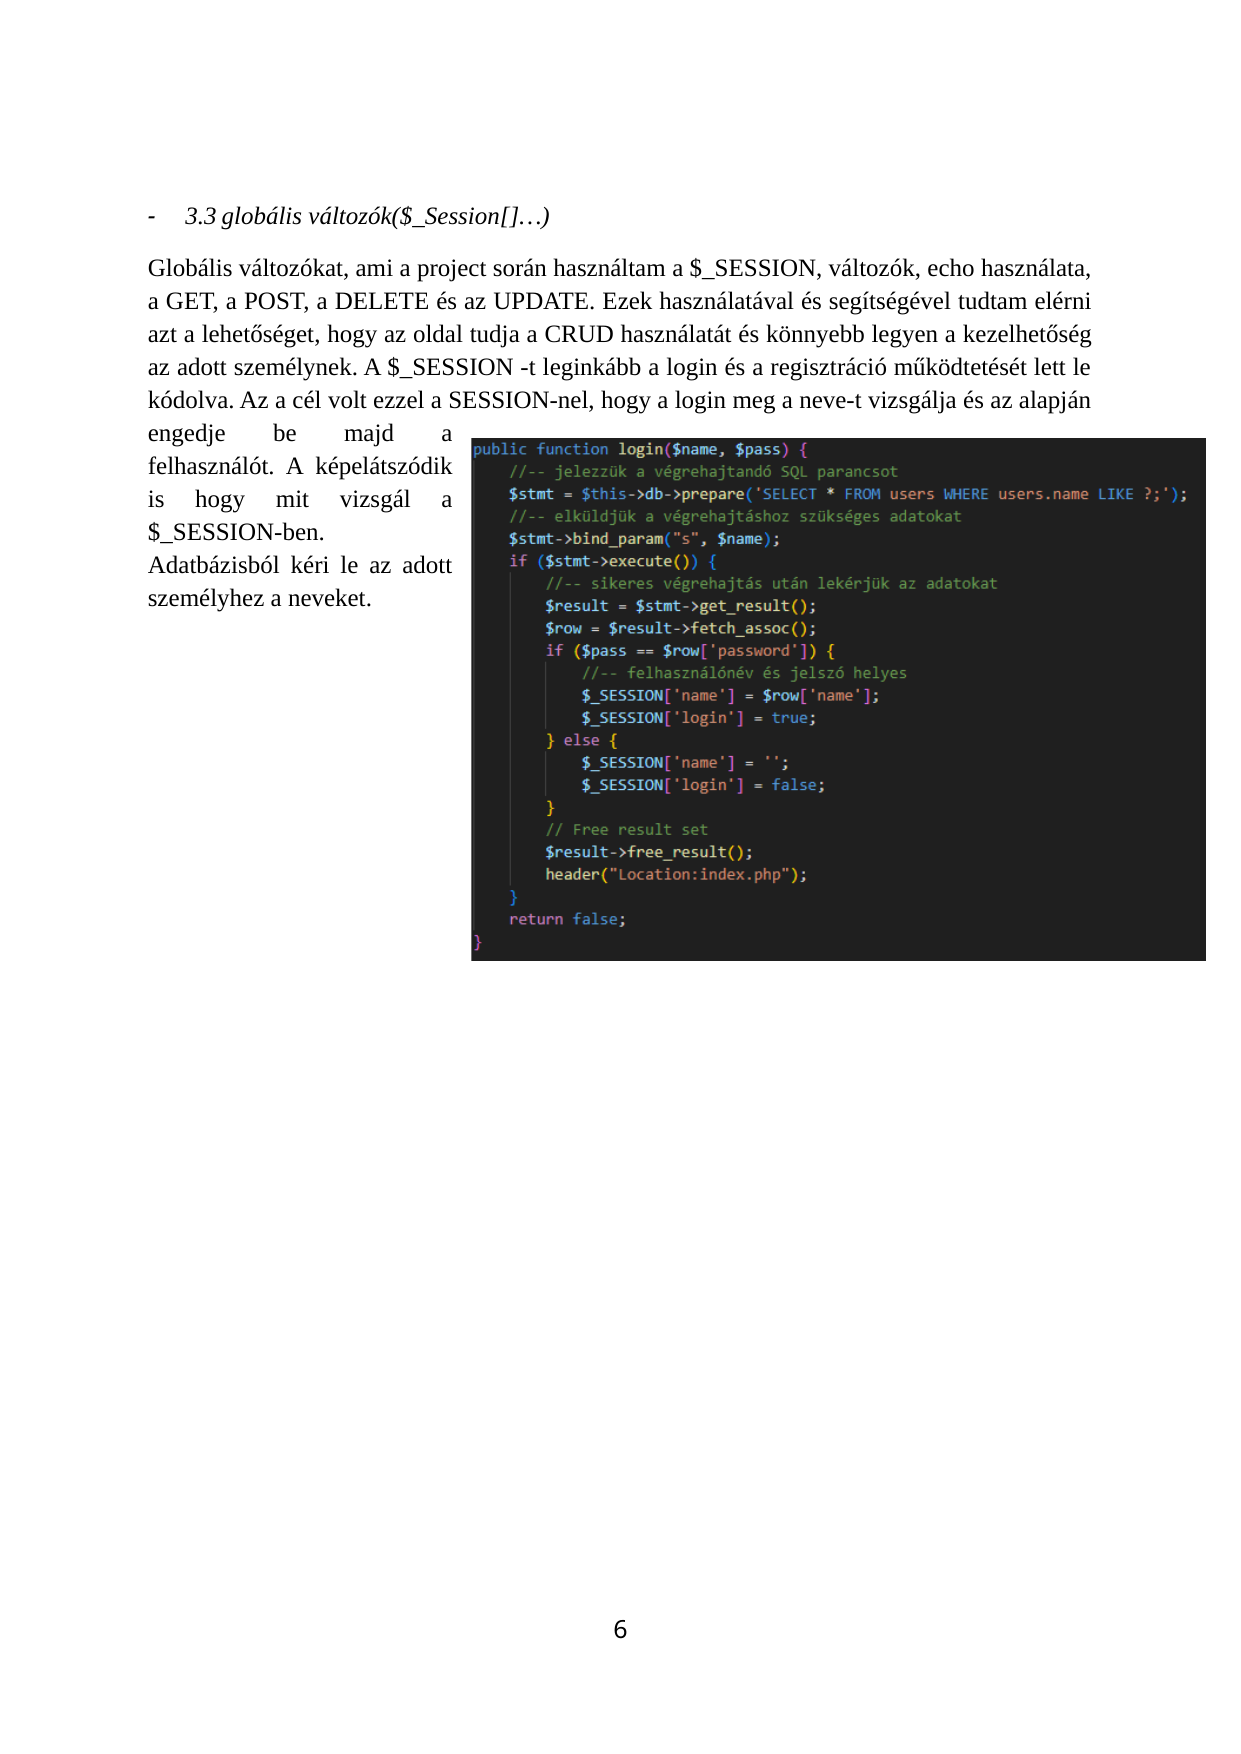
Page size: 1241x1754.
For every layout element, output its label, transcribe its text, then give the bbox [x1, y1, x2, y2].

text Globális változókat, ami a project során használtam a $_SESSION, változók, echo használata, a GET, a POST, a DELETE és az UPDATE. Ezek használatával és segítségével tudtam elérni azt a lehetőséget, hogy az oldal tudja a CRUD használatát és könnyebb legyen a kezelhetőség az adott személynek. A $_SESSION -t leginkább a login és a regisztráció működtetését lett le kódolva. Az a cél volt ezzel a SESSION-nel, hogy a login meg a neve-t vizsgálja és az alapján engedje be majd a felhasználót. A képelátszódik is hogy mit vizsgál a $_SESSION-ben. Adatbázisból kéri le az adott személyhez a neveket. [148, 253, 1093, 612]
picture [471, 438, 1206, 961]
list 3.3 globális változók($_Session[]…) [148, 197, 1093, 231]
